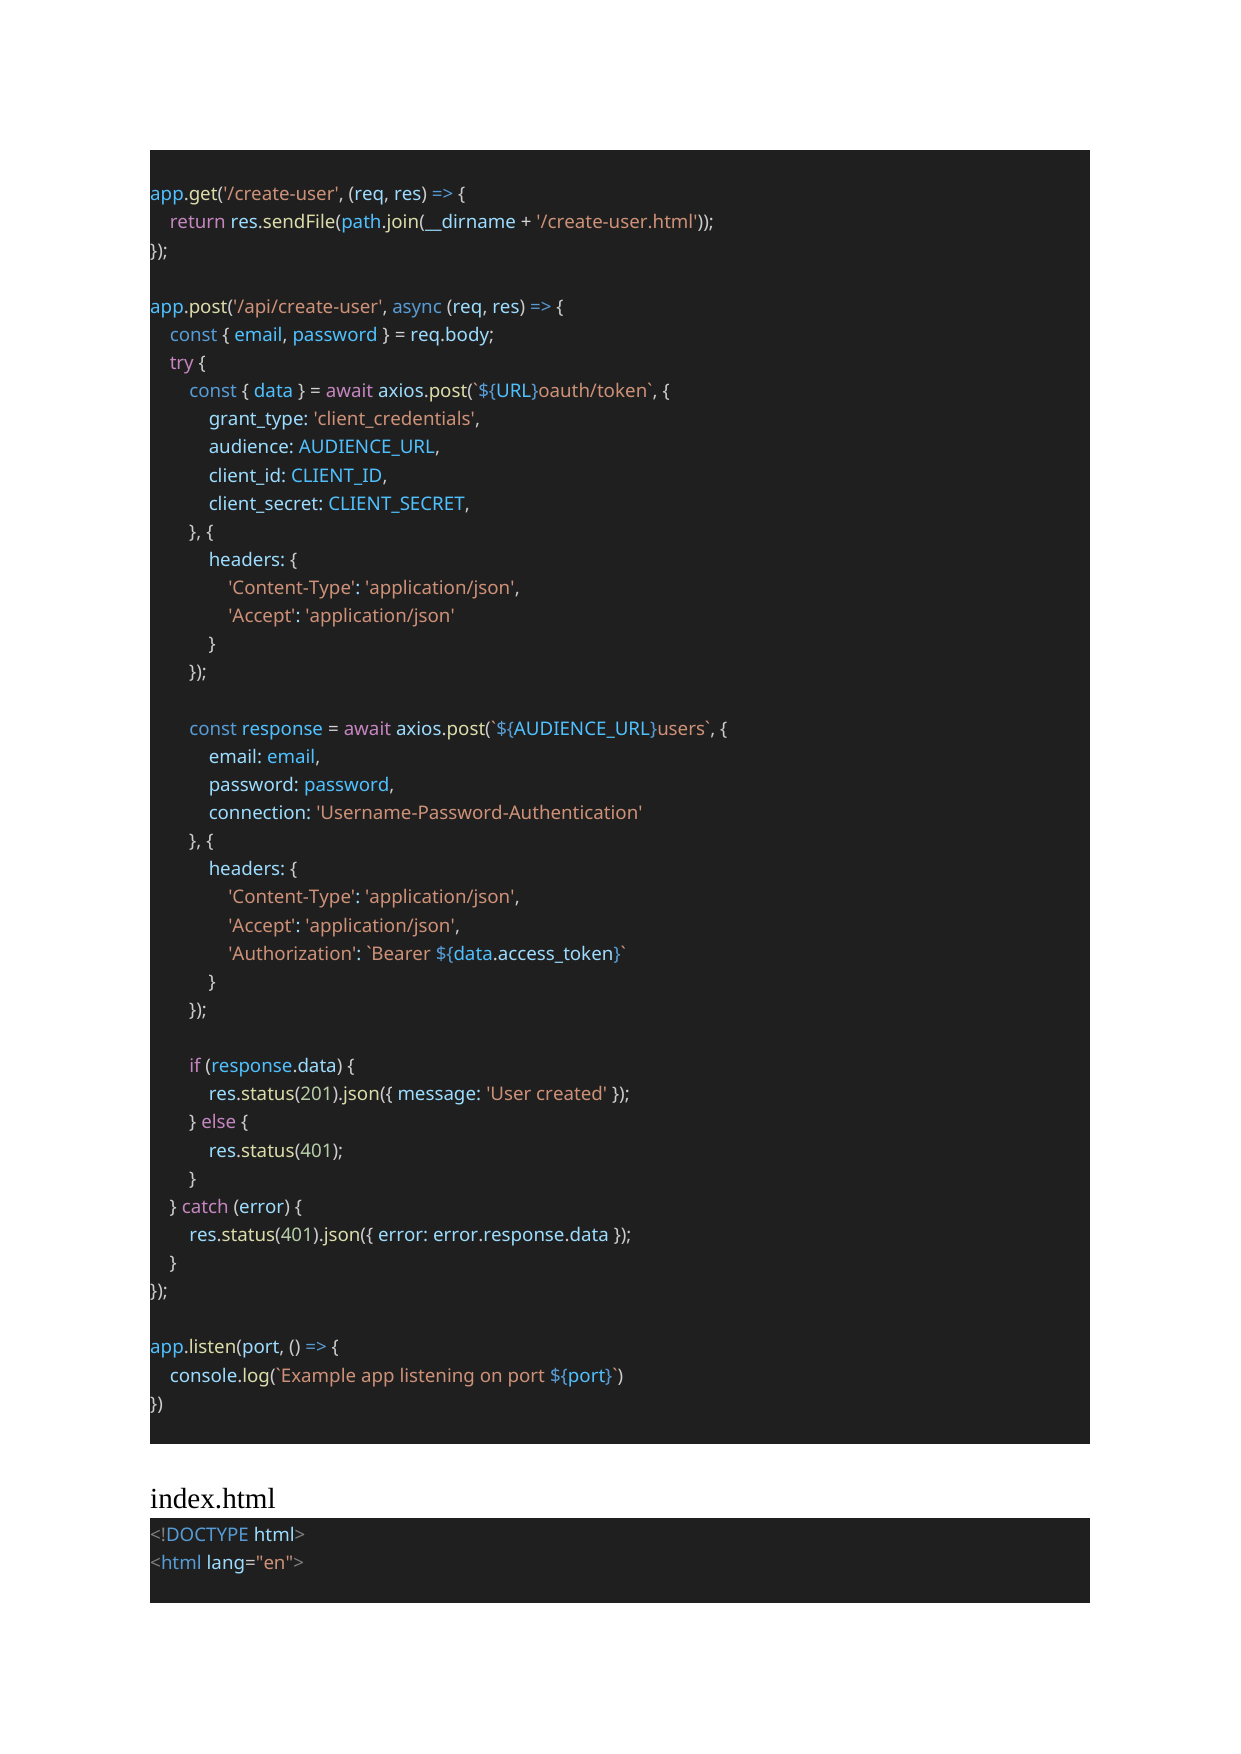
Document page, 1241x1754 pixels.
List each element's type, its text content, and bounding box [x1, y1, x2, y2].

text headers: { [150, 544, 1090, 572]
text res.status(201).json({ message: 'User created' }); [150, 1078, 1090, 1106]
text }); [150, 994, 1090, 1022]
text <!DOCTYPE html> [150, 1518, 1090, 1546]
text res.status(401); [150, 1134, 1090, 1162]
text client_secret: CLIENT_SECRET, [150, 487, 1090, 516]
text } [150, 1247, 1090, 1275]
text const { data } = await axios.post(`${URL}oauth/token`, { [150, 375, 1090, 403]
text if (response.data) { [150, 1050, 1090, 1078]
text audience: AUDIENCE_URL, [150, 431, 1090, 459]
text connection: 'Username-Password-Authentication' [150, 797, 1090, 825]
text console.log(`Example app listening on port ${port}`) [150, 1359, 1090, 1387]
text const response = await axios.post(`${AUDIENCE_URL}users`, { [150, 712, 1090, 741]
text }, { [150, 516, 1090, 544]
text try { [150, 347, 1090, 375]
text password: password, [150, 769, 1090, 797]
text 'Accept': 'application/json', [150, 909, 1090, 937]
text 'Content-Type': 'application/json', [150, 572, 1090, 600]
text } else { [150, 1106, 1090, 1134]
text 'Authorization': `Bearer ${data.access_token}` [150, 937, 1090, 966]
text 'Accept': 'application/json' [150, 600, 1090, 628]
text res.status(401).json({ error: error.response.data }); [150, 1219, 1090, 1247]
text } [150, 628, 1090, 656]
text }, { [150, 825, 1090, 853]
text }); [150, 234, 1090, 262]
text <html lang="en"> [150, 1546, 1090, 1574]
text } [150, 966, 1090, 994]
text app.post('/api/create-user', async (req, res) => { [150, 291, 1090, 319]
text headers: { [150, 853, 1090, 881]
text app.listen(port, () => { [150, 1331, 1090, 1359]
text const { email, password } = req.body; [150, 319, 1090, 347]
text app.get('/create-user', (req, res) => { [150, 178, 1090, 206]
text } catch (error) { [150, 1191, 1090, 1219]
text }); [150, 1275, 1090, 1303]
text return res.sendFile(path.join(__dirname + '/create-user.html')); [150, 206, 1090, 234]
text } [150, 1162, 1090, 1191]
text }); [150, 656, 1090, 684]
text grant_type: 'client_credentials', [150, 403, 1090, 431]
text 'Content-Type': 'application/json', [150, 881, 1090, 909]
text }) [150, 1387, 1090, 1416]
text index.html [150, 1481, 1090, 1514]
text client_id: CLIENT_ID, [150, 459, 1090, 487]
text email: email, [150, 741, 1090, 769]
